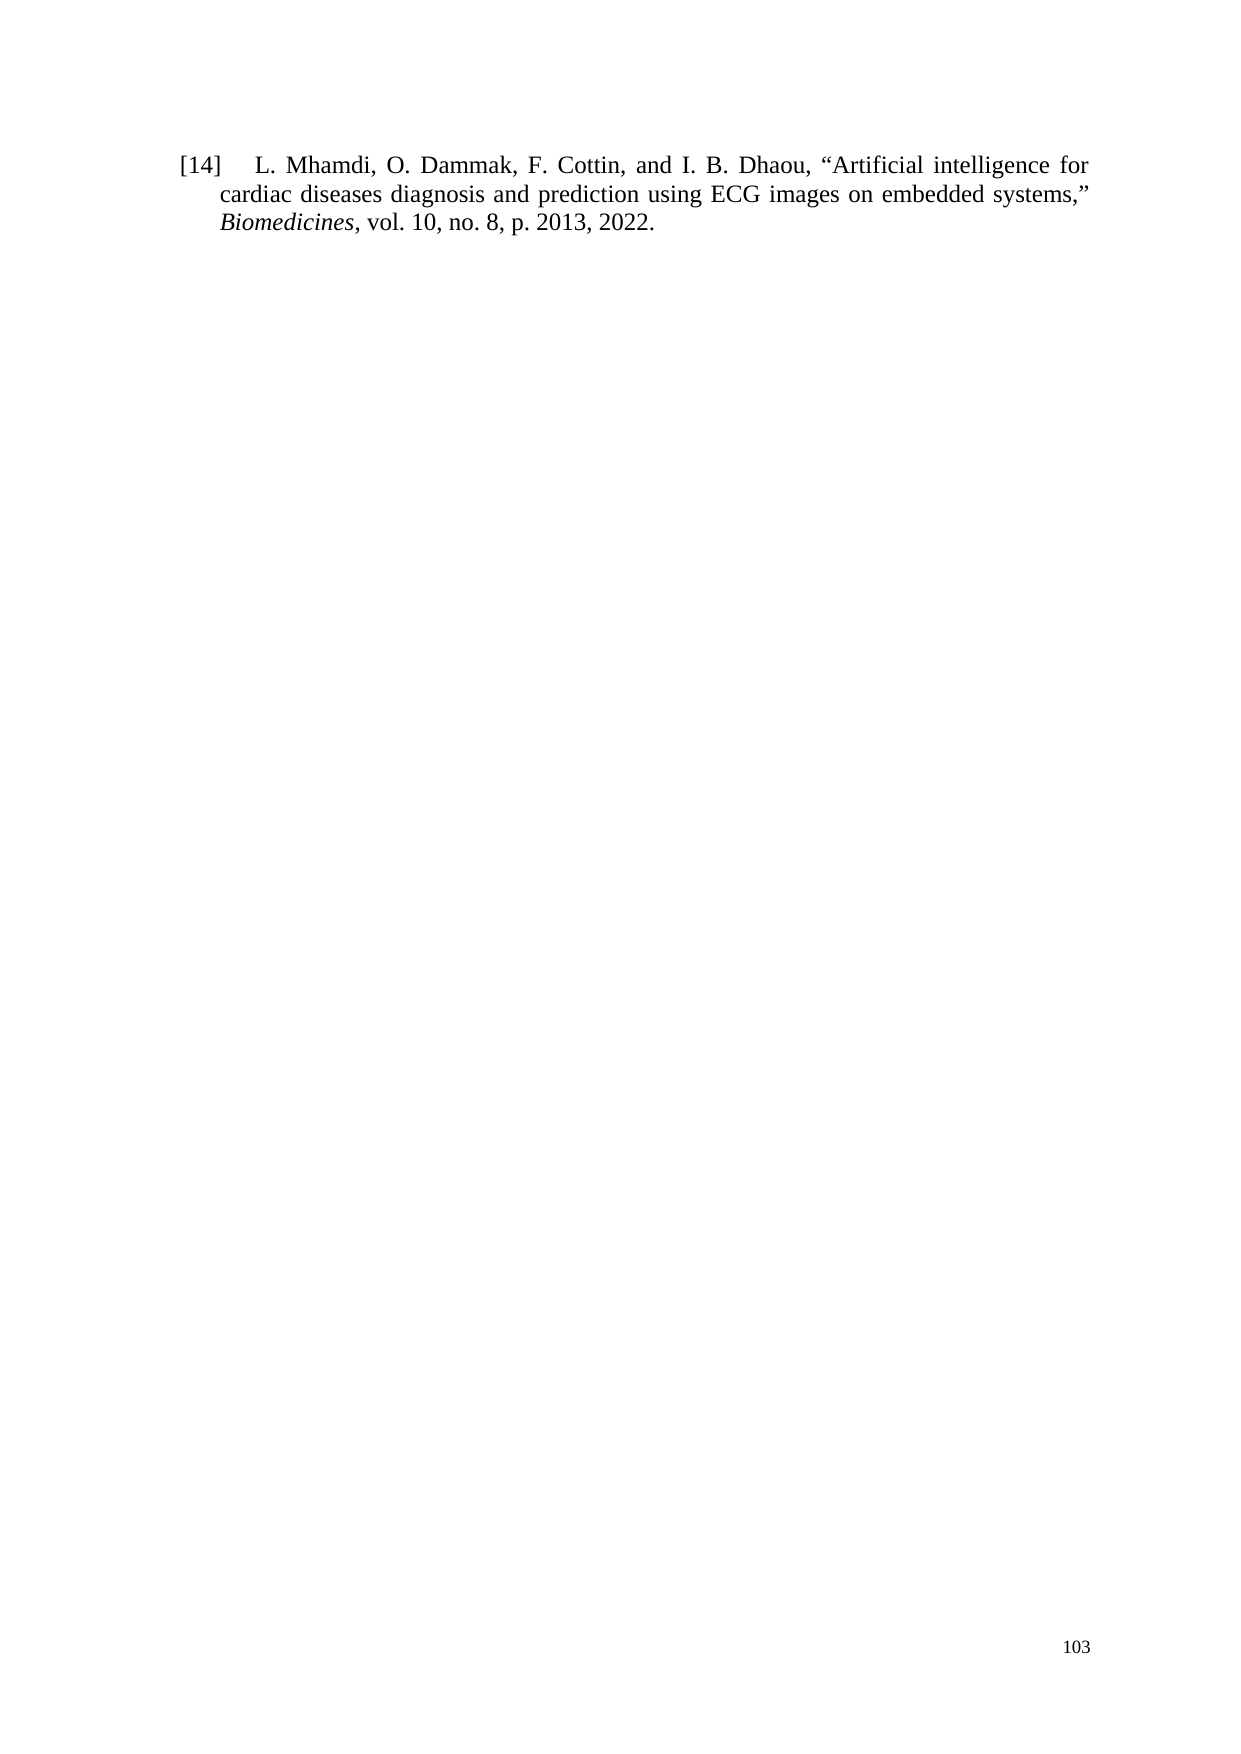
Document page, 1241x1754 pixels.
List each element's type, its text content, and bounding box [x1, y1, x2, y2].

text [14] L. Mhamdi, O. Dammak, F. Cottin, and I. B. Dhaou, “Artificial intelligence for cardiac diseases diagnosis and prediction using ECG images on embedded systems,” Biomedicines, vol. 10, no. 8, p. 2013, 2022. [179, 150, 1090, 236]
